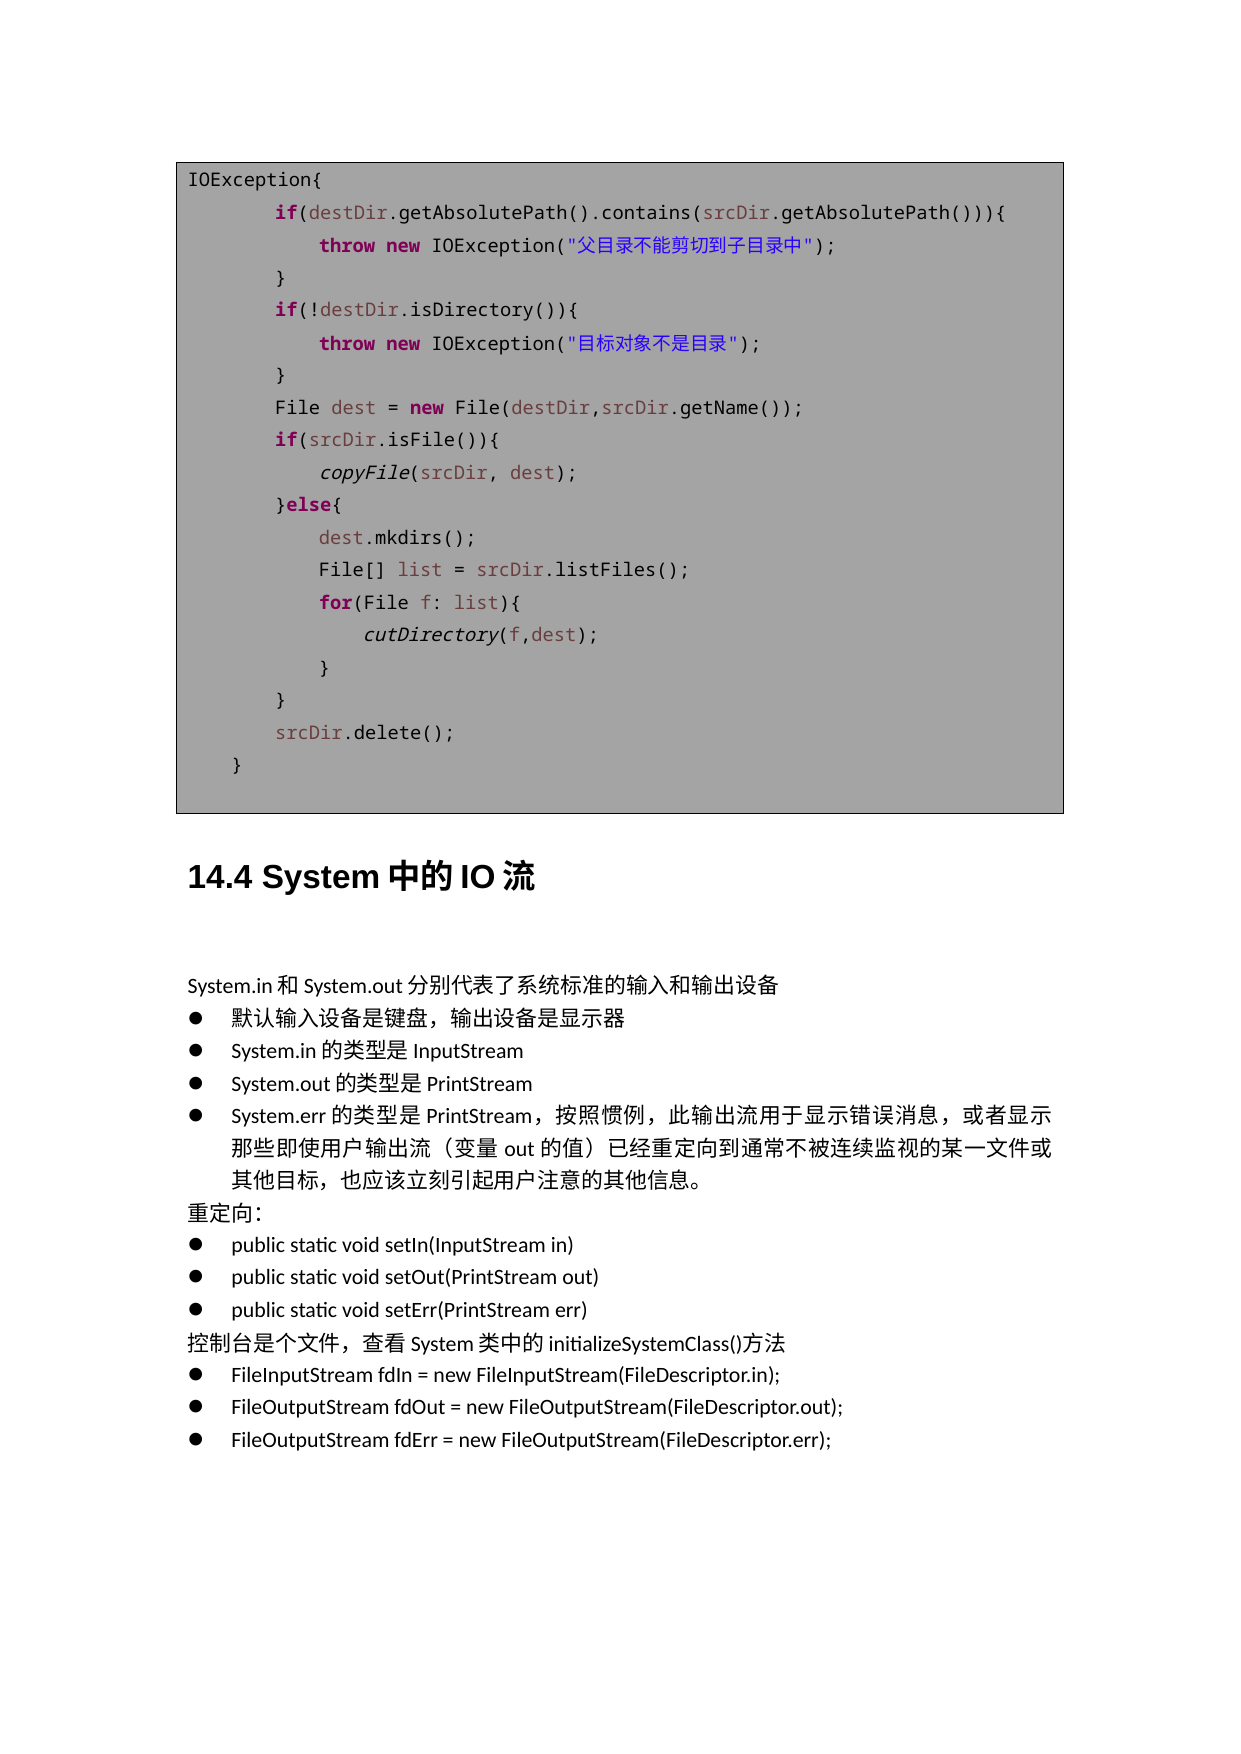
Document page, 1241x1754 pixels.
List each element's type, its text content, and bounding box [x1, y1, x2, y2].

list System.out的类型是PrintStream [187, 1065, 1053, 1098]
list FileInputStream fdIn = new FileInputStream(FileDescriptor.in); [187, 1358, 1053, 1390]
list 默认输入设备是键盘，输出设备是显示器 [187, 1000, 1053, 1033]
list FileOutputStream fdOut = new FileOutputStream(FileDescriptor.out); [187, 1390, 1053, 1423]
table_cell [177, 163, 1063, 813]
text 重定向： [187, 1195, 1053, 1228]
list public static void setIn(InputStream in) [187, 1228, 1053, 1260]
list public static void setErr(PrintStream err) [187, 1293, 1053, 1325]
list System.err的类型是PrintStream，按照惯例，此输出流用于显示错误消息，或者显示那些即使用户输出流（变量 out 的值）已经重定向到通常不被连续监视的某一文件或其他目标，也应该立刻引起用户注意的其他信息。 [187, 1098, 1053, 1195]
subtitle 14.4 System中的IO流 [187, 841, 1053, 906]
list public static void setOut(PrintStream out) [187, 1260, 1053, 1293]
list FileOutputStream fdErr = new FileOutputStream(FileDescriptor.err); [187, 1423, 1053, 1455]
list System.in的类型是InputStream [187, 1033, 1053, 1065]
text System.in和System.out分别代表了系统标准的输入和输出设备 [187, 968, 1053, 1000]
list 控制台是个文件，查看System类中的initializeSystemClass()方法 [187, 1325, 1053, 1358]
